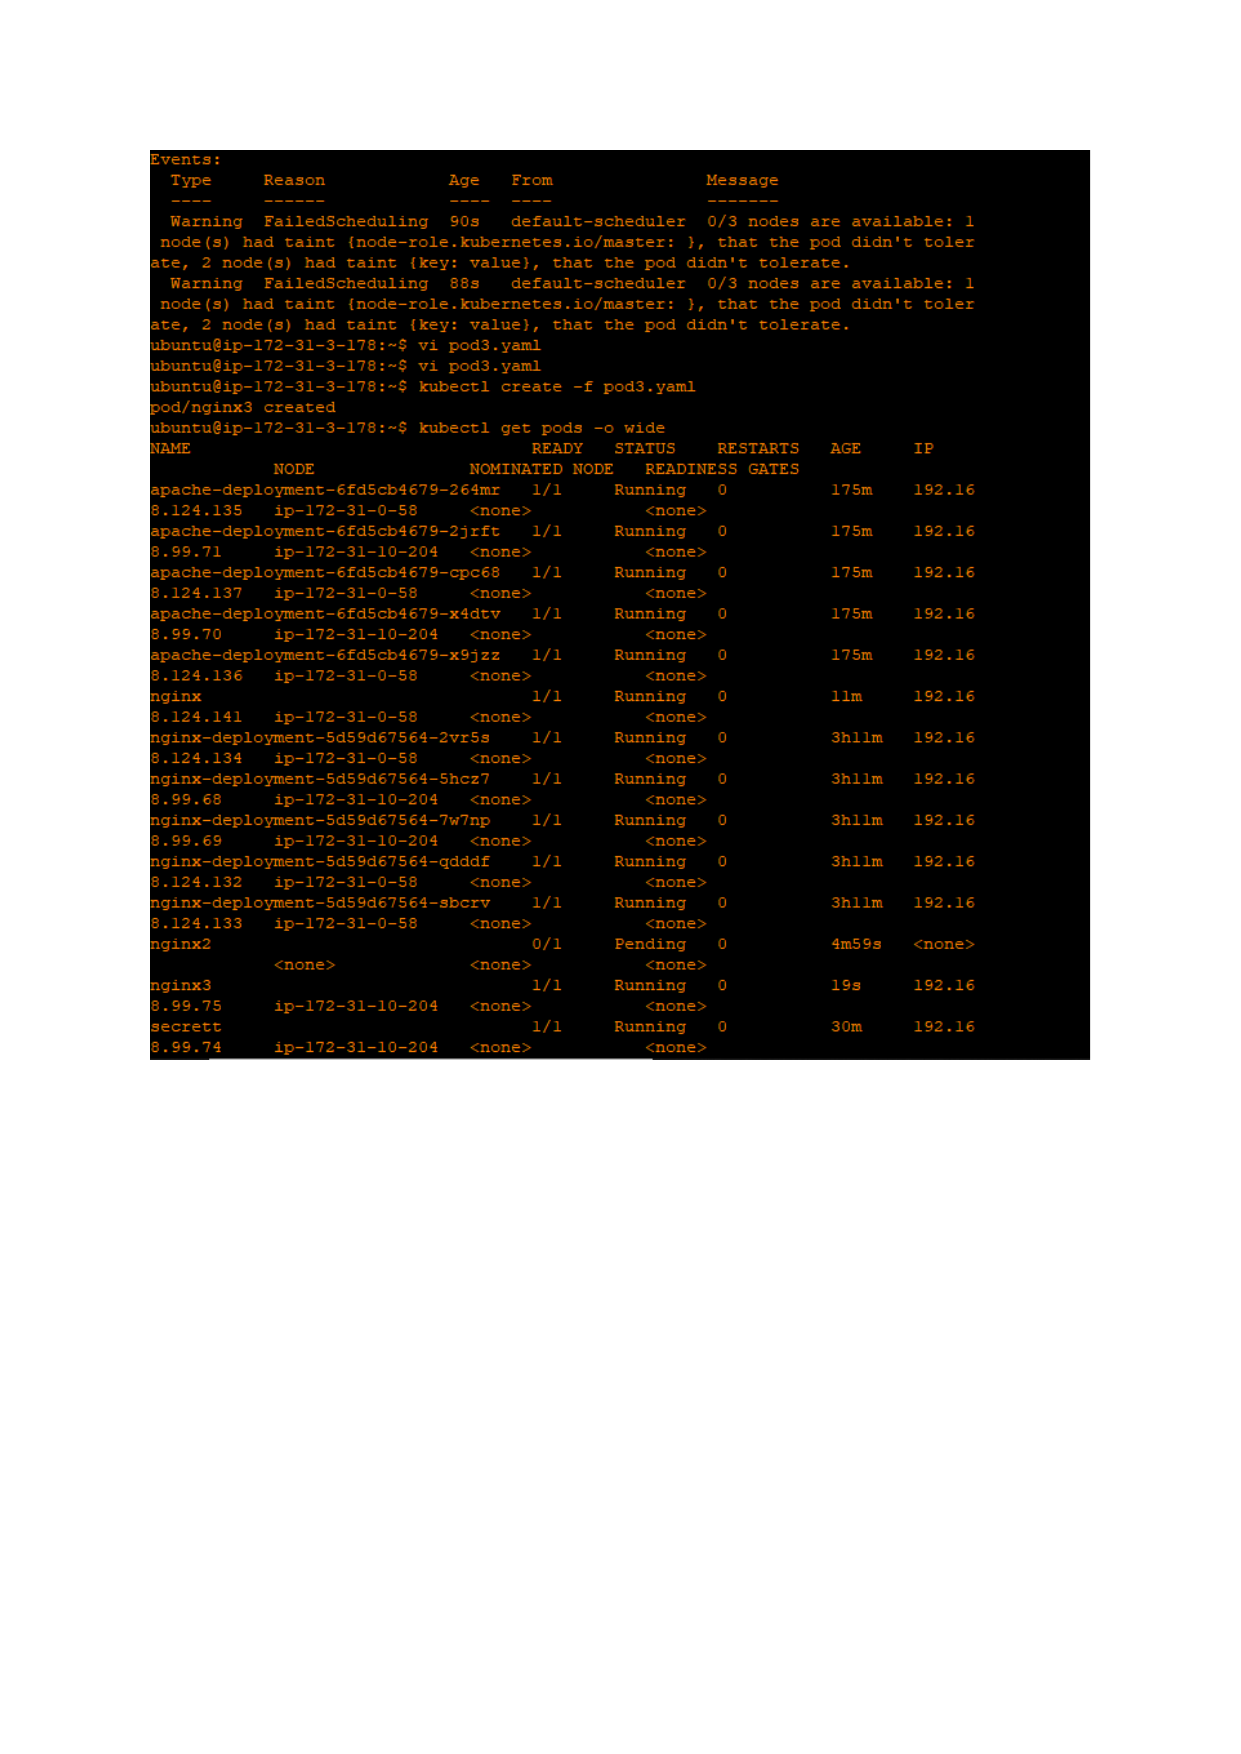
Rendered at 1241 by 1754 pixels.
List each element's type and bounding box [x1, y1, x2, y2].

picture [150, 150, 1091, 1060]
